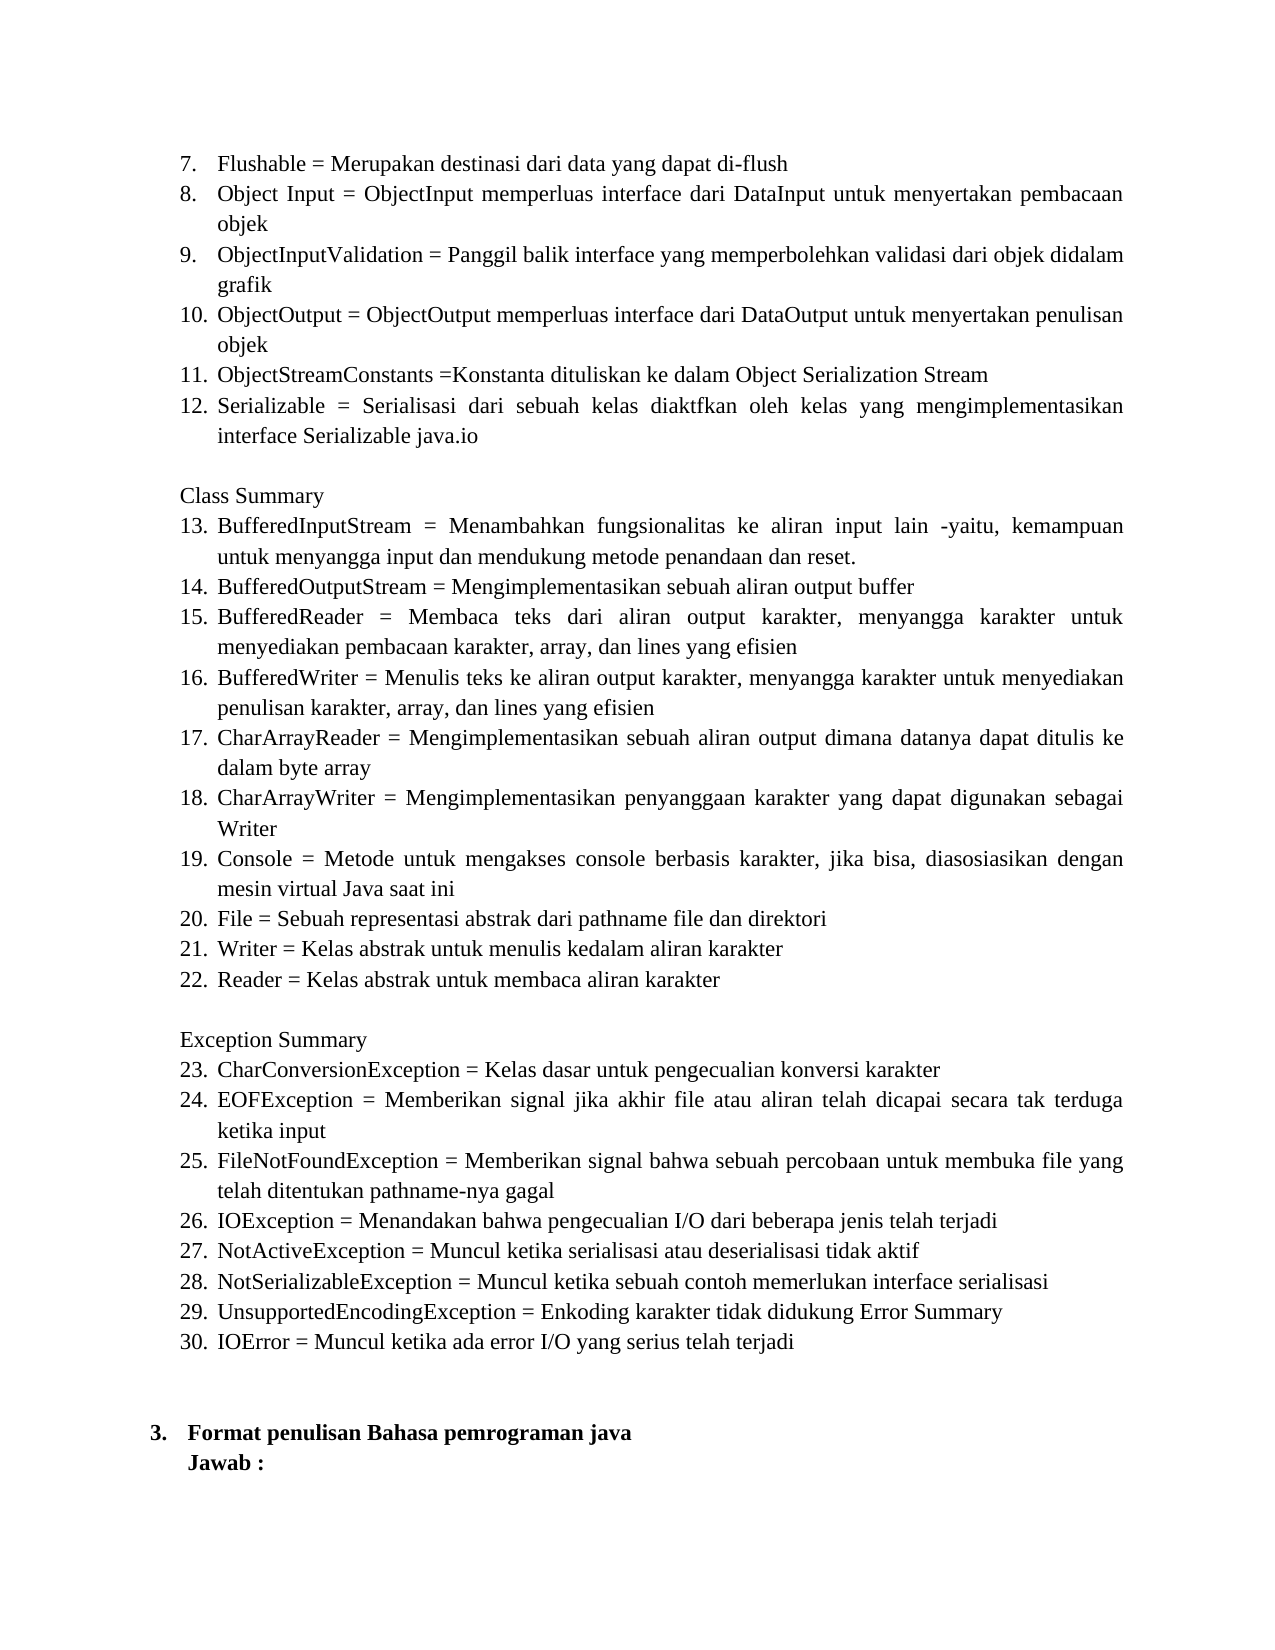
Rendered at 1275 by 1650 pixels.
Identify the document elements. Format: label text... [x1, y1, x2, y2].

list CharArrayReader = Mengimplementasikan sebuah aliran output dimana datanya dapat ditulis ke dalam byte array [179, 724, 1125, 781]
list Serializable = Serialisasi dari sebuah kelas diaktfkan oleh kelas yang mengimplementasikan interface Serializable java.io [179, 392, 1125, 448]
list Exception Summary [179, 1026, 1125, 1052]
list File = Sebuah representasi abstrak dari pathname file dan direktori [179, 905, 1125, 932]
list FileNotFoundException = Memberikan signal bahwa sebuah percobaan untuk membuka file yang telah ditentukan pathname-nya gagal [179, 1147, 1125, 1203]
list IOError = Muncul ketika ada error I/O yang serius telah terjadi [179, 1328, 1125, 1354]
list NotSerializableException = Muncul ketika sebuah contoh memerlukan interface serialisasi [179, 1268, 1125, 1294]
list IOException = Menandakan bahwa pengecualian I/O dari beberapa jenis telah terjadi [179, 1207, 1125, 1234]
list EOFException = Memberikan signal jika akhir file atau aliran telah dicapai secara tak terduga ketika input [179, 1086, 1125, 1143]
list ObjectOutput = ObjectOutput memperluas interface dari DataOutput untuk menyertakan penulisan objek [179, 301, 1125, 358]
list ObjectInputValidation = Panggil balik interface yang memperbolehkan validasi dari objek didalam grafik [179, 241, 1125, 297]
list Console = Metode untuk mengakses console berbasis karakter, jika bisa, diasosiasikan dengan mesin virtual Java saat ini [179, 845, 1125, 901]
list UnsupportedEncodingException = Enkoding karakter tidak didukung Error Summary [179, 1298, 1125, 1324]
list Writer = Kelas abstrak untuk menulis kedalam aliran karakter [179, 935, 1125, 962]
list Flushable = Merupakan destinasi dari data yang dapat di-flush [179, 150, 1125, 176]
list CharConversionException = Kelas dasar untuk pengecualian konversi karakter [179, 1056, 1125, 1083]
list Reader = Kelas abstrak untuk membaca aliran karakter [179, 966, 1125, 992]
list Jawab : [187, 1449, 1125, 1475]
list BufferedInputStream = Menambahkan fungsionalitas ke aliran input lain -yaitu, kemampuan untuk menyangga input dan mendukung metode penandaan dan reset. [179, 512, 1125, 569]
list NotActiveException = Muncul ketika serialisasi atau deserialisasi tidak aktif [179, 1237, 1125, 1264]
list Class Summary [179, 482, 1125, 509]
list BufferedReader = Membaca teks dari aliran output karakter, menyangga karakter untuk menyediakan pembacaan karakter, array, dan lines yang efisien [179, 603, 1125, 660]
list Format penulisan Bahasa pemrograman java [150, 1419, 1125, 1445]
list Object Input = ObjectInput memperluas interface dari DataInput untuk menyertakan pembacaan objek [179, 180, 1125, 237]
list CharArrayWriter = Mengimplementasikan penyanggaan karakter yang dapat digunakan sebagai Writer [179, 784, 1125, 841]
list BufferedOutputStream = Mengimplementasikan sebuah aliran output buffer [179, 573, 1125, 599]
list ObjectStreamConstants =Konstanta dituliskan ke dalam Object Serialization Stream [179, 361, 1125, 388]
list BufferedWriter = Menulis teks ke aliran output karakter, menyangga karakter untuk menyediakan penulisan karakter, array, dan lines yang efisien [179, 663, 1125, 720]
